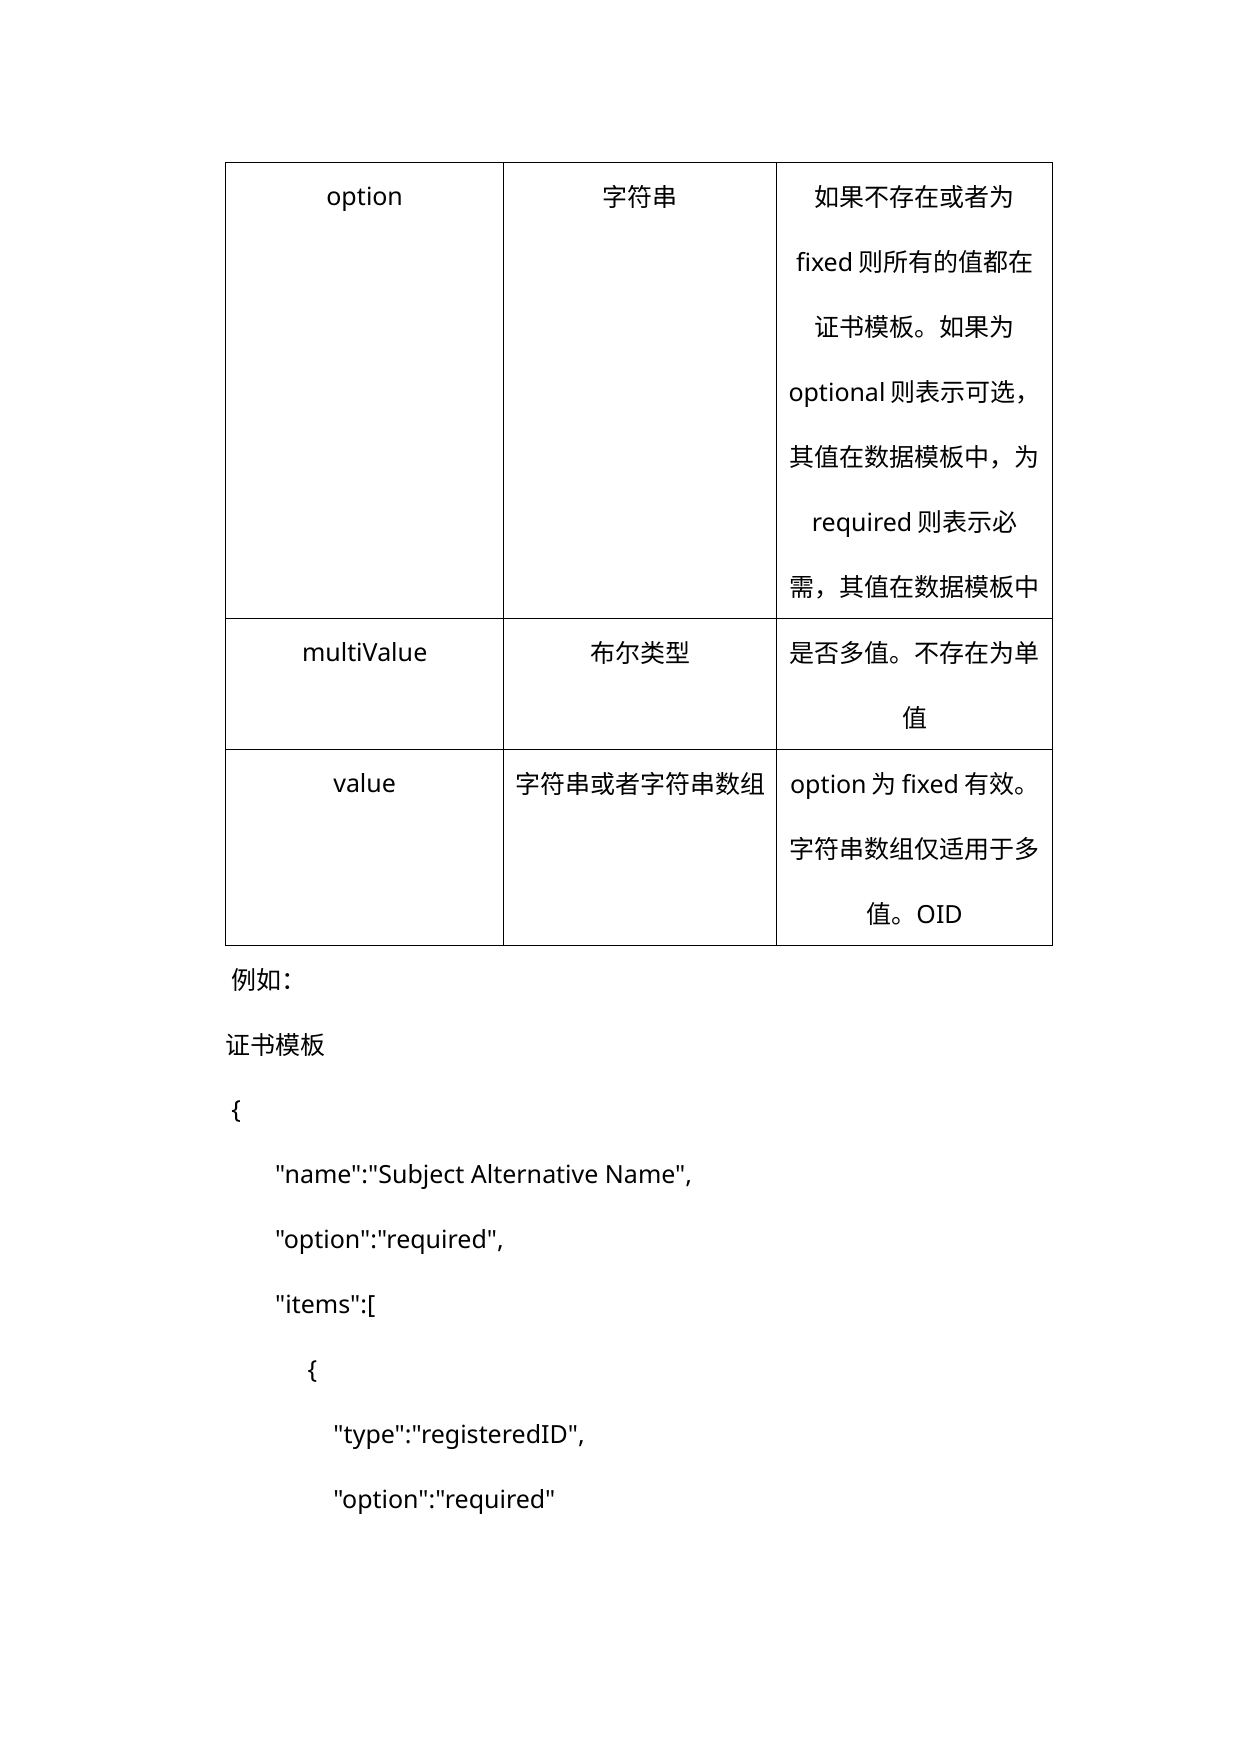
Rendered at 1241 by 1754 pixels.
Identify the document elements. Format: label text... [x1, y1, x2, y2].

text 例如： [187, 946, 1053, 1011]
text { [187, 1076, 1053, 1141]
table_cell option [226, 163, 503, 618]
table_cell 如果不存在或者为fixed则所有的值都在证书模板。如果为optional则表示可选，其值在数据模板中，为required则表示必需，其值在数据模板中 [777, 163, 1052, 618]
list "name":"Subject Alternative Name", [225, 1141, 1053, 1206]
table_cell 是否多值。不存在为单值 [777, 619, 1052, 749]
list "option":"required" [225, 1466, 1053, 1531]
table_cell value [226, 750, 503, 945]
list { [225, 1336, 1053, 1401]
table_cell 布尔类型 [504, 619, 776, 749]
table_cell option为fixed有效。字符串数组仅适用于多值。OID [777, 750, 1052, 945]
list "type":"registeredID", [225, 1401, 1053, 1466]
table_cell 字符串 [504, 163, 776, 618]
table_cell 字符串或者字符串数组 [504, 750, 776, 945]
list "items":[ [225, 1271, 1053, 1336]
list 证书模板 [225, 1011, 1053, 1076]
table_cell multiValue [226, 619, 503, 749]
list "option":"required", [225, 1206, 1053, 1271]
